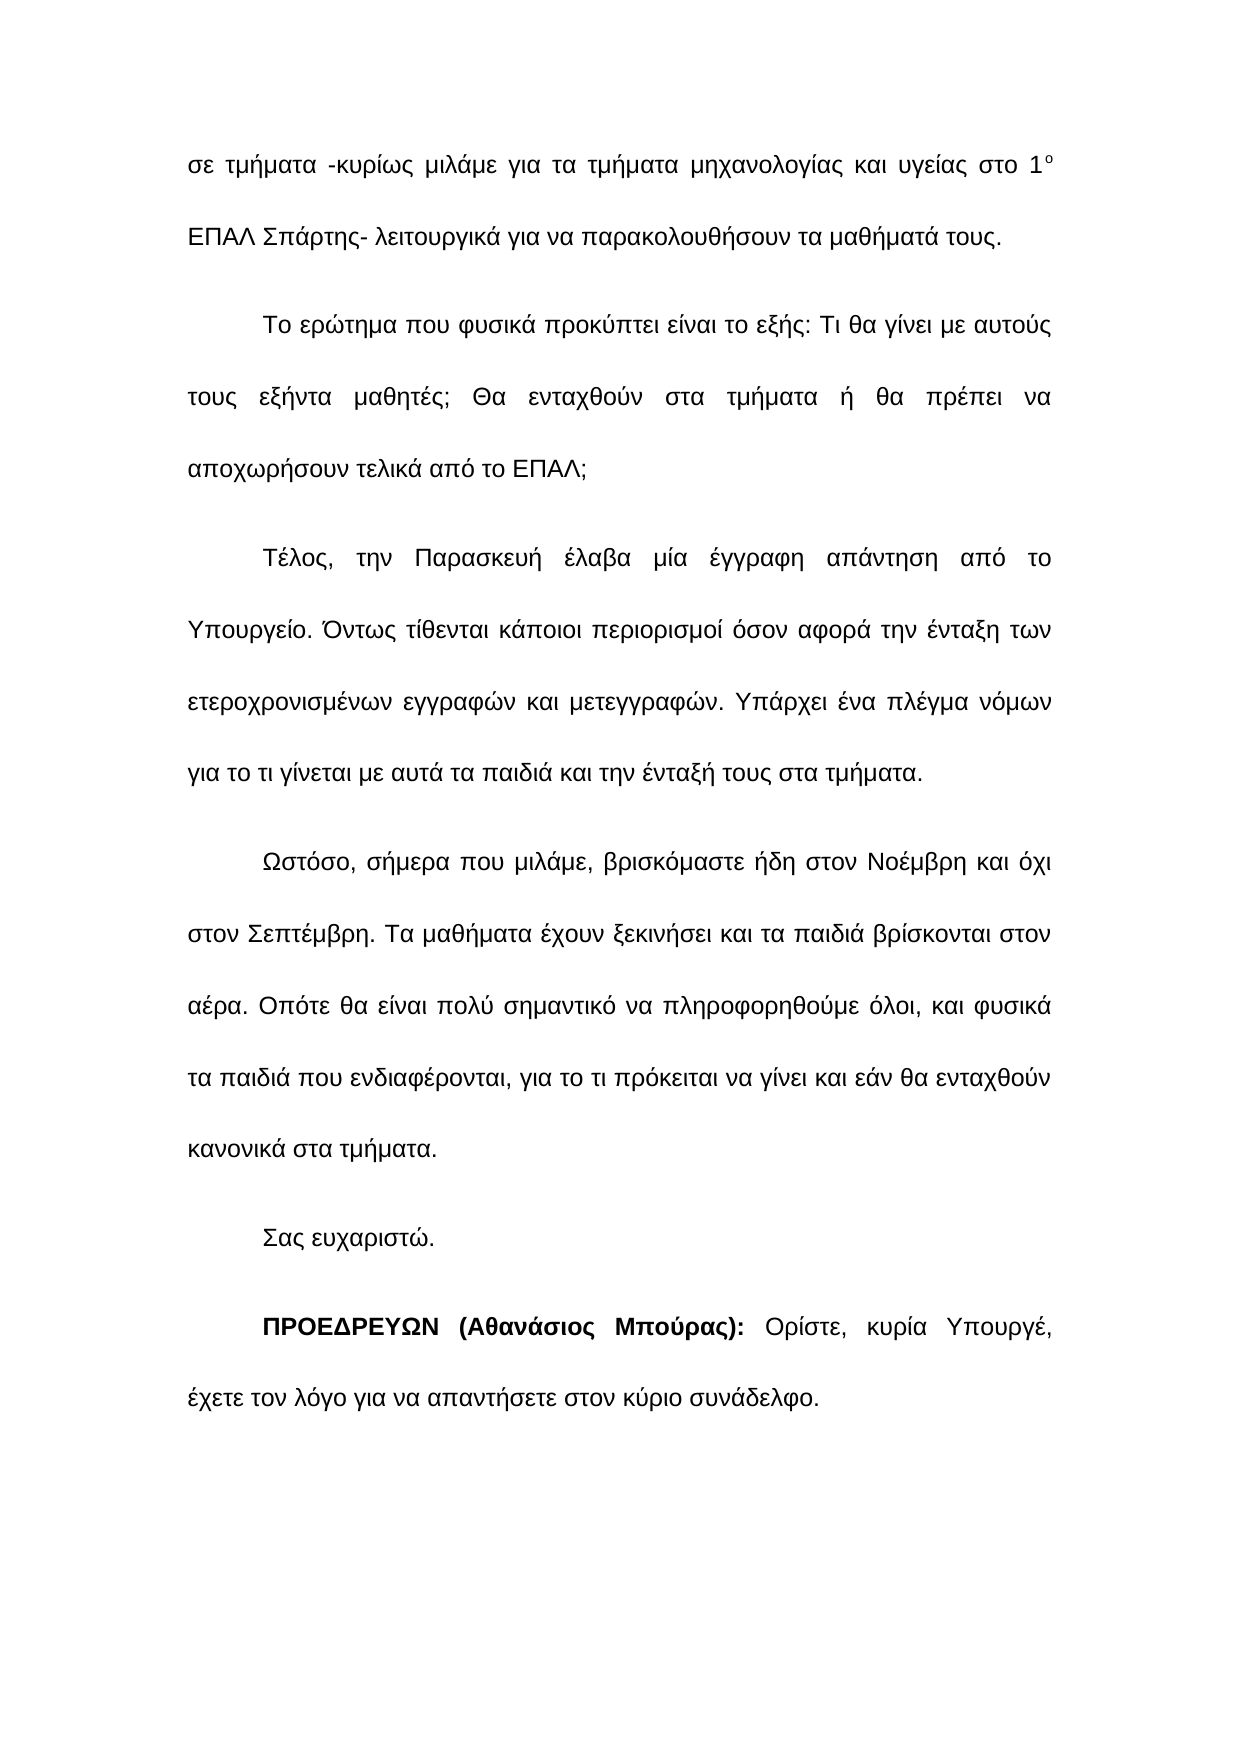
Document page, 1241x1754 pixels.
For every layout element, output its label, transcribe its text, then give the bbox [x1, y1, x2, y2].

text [187, 150, 1053, 251]
text Το ερώτημα που φυσικά προκύπτει είναι το εξής: Τι θα γίνει με αυτούς τους εξήντα μαθητές; Θα ενταχθούν στα τμήματα ή θα πρέπει να αποχωρήσουν τελικά από το ΕΠΑΛ; [187, 310, 1053, 483]
text Ωστόσο, σήμερα που μιλάμε, βρισκόμαστε ήδη στον Νοέμβρη και όχι στον Σεπτέμβρη. Τα μαθήματα έχουν ξεκινήσει και τα παιδιά βρίσκονται στον αέρα. Οπότε θα είναι πολύ σημαντικό να πληροφορηθούμε όλοι, και φυσικά τα παιδιά που ενδιαφέρονται, για το τι πρόκειται να γίνει και εάν θα ενταχθούν κανονικά στα τμήματα. [187, 847, 1053, 1163]
text Τέλος, την Παρασκευή έλαβα μία έγγραφη απάντηση από το Υπουργείο. Όντως τίθενται κάποιοι περιορισμοί όσον αφορά την ένταξη των ετεροχρονισμένων εγγραφών και μετεγγραφών. Υπάρχει ένα πλέγμα νόμων για το τι γίνεται με αυτά τα παιδιά και την ένταξή τους στα τμήματα. [187, 543, 1053, 787]
text ΠΡΟΕΔΡΕΥΩΝ (Αθανάσιος Μπούρας): Ορίστε, κυρία Υπουργέ, έχετε τον λόγο για να απαντήσετε στον κύριο συνάδελφο. [187, 1311, 1053, 1412]
text Σας ευχαριστώ. [187, 1223, 1053, 1252]
